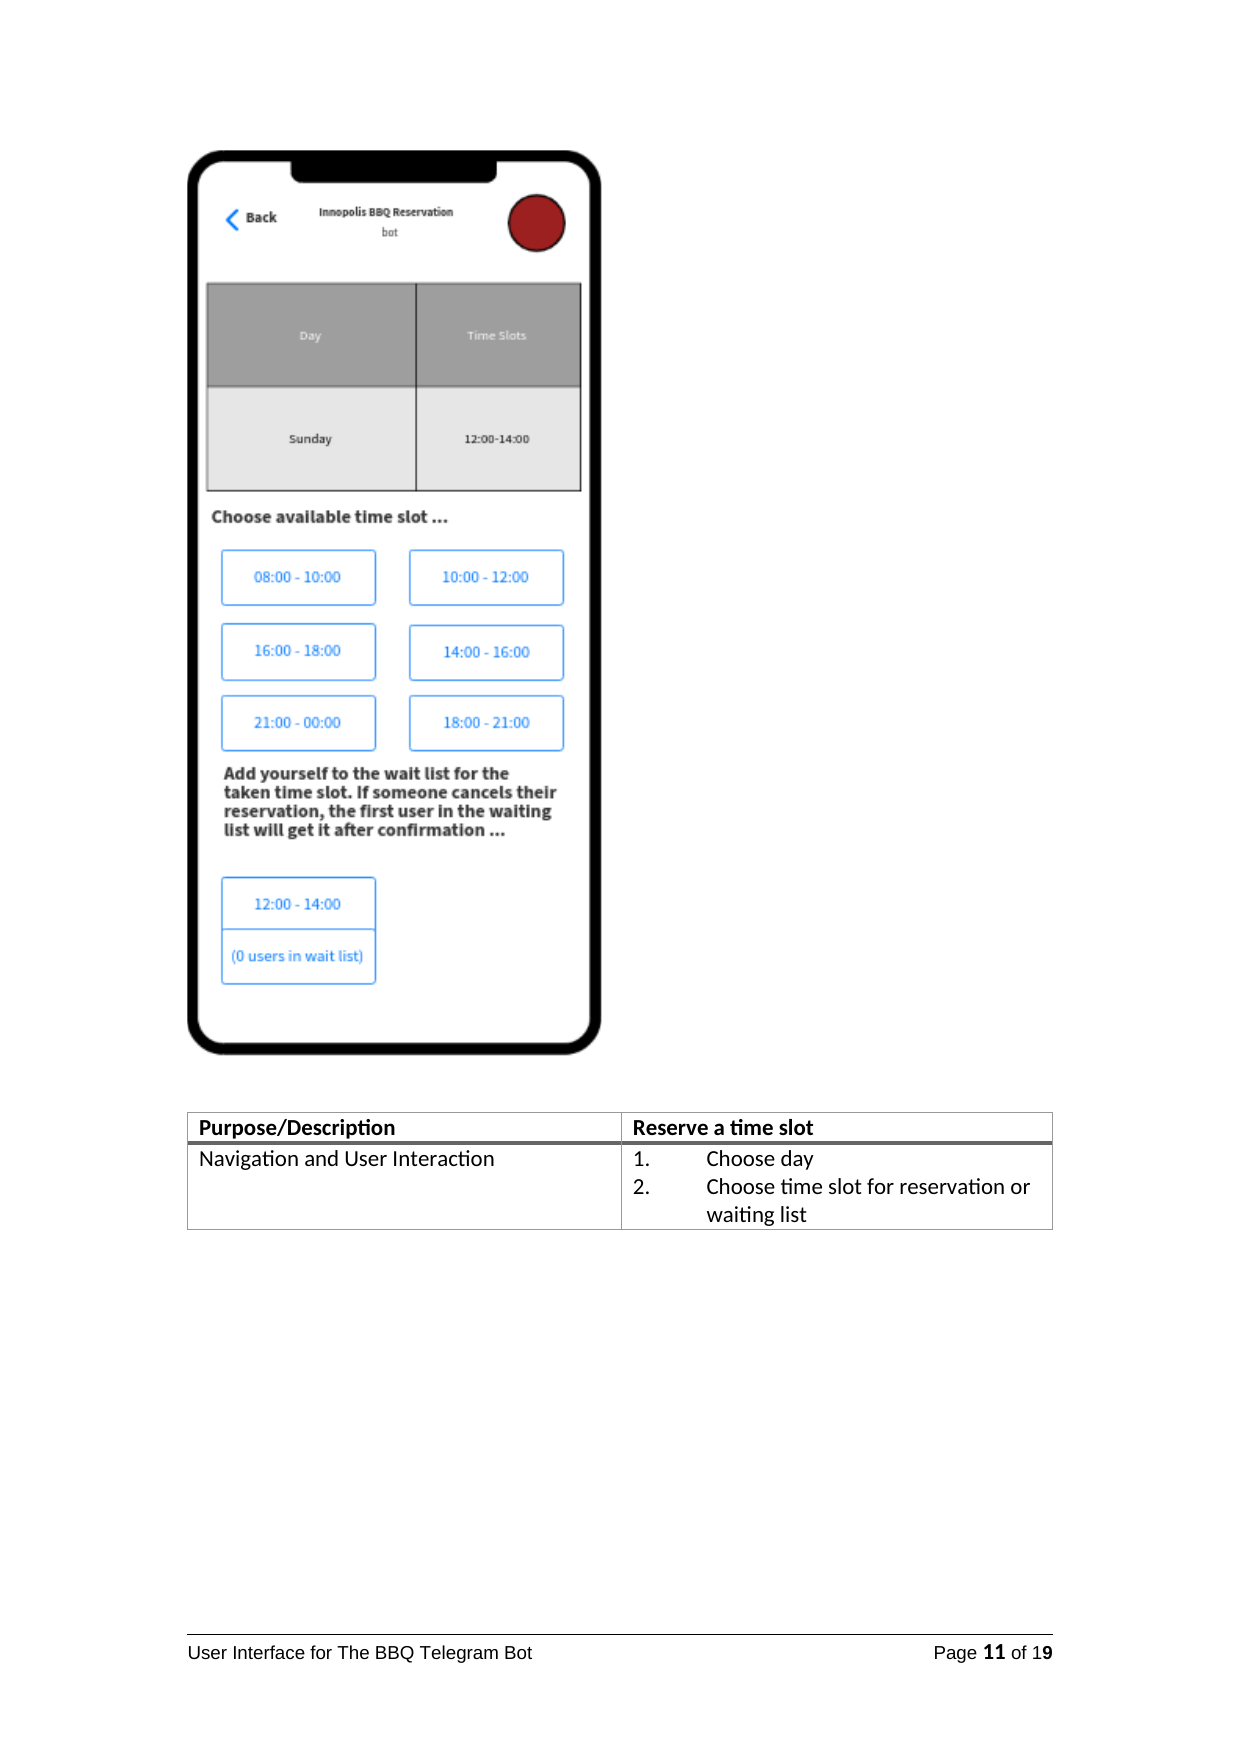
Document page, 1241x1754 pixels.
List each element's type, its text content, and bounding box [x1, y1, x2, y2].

table_cell Choose day Choose time slot for reservation or waiting list [622, 1145, 1052, 1228]
table_header Reserve a time slot [622, 1113, 1052, 1141]
picture [187, 150, 602, 1057]
table_header Purpose/Description [188, 1113, 621, 1141]
table_cell Navigation and User Interaction [188, 1145, 621, 1228]
